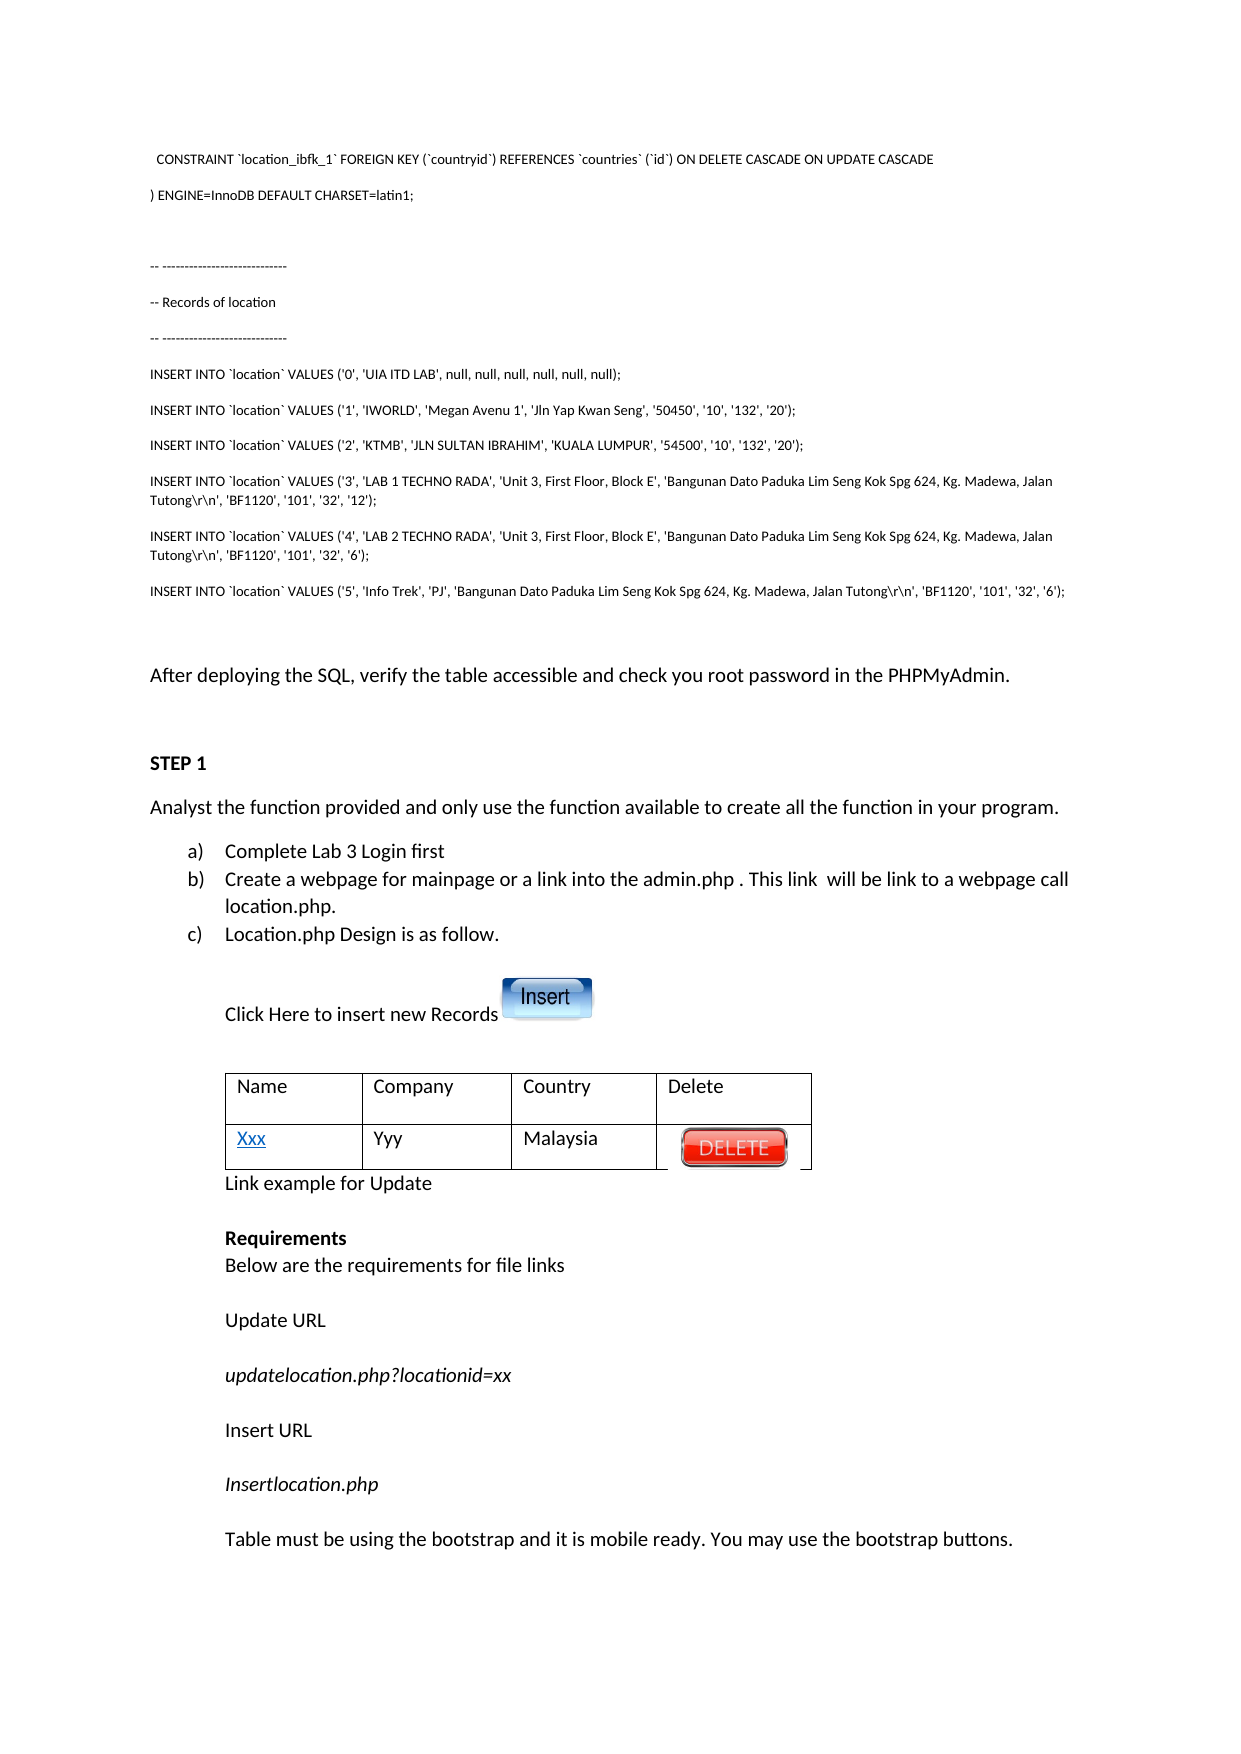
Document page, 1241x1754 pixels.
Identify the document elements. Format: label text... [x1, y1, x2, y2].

text INSERT INTO `location` VALUES ('2', 'KTMB', 'JLN SULTAN IBRAHIM', 'KUALA LUMPUR', '54500', '10', '132', '20'); [150, 437, 1090, 454]
list Insert URL [225, 1417, 1090, 1442]
list Complete Lab 3 Login first [187, 839, 1090, 864]
list Insertlocation.php [225, 1472, 1090, 1497]
text INSERT INTO `location` VALUES ('1', 'IWORLD', 'Megan Avenu 1', 'Jln Yap Kwan Seng', '50450', '10', '132', '20'); [150, 401, 1090, 419]
table_cell [657, 1125, 667, 1169]
list Create a webpage for mainpage or a link into the admin.php . This link will be link to a webpage call location.php. [187, 866, 1090, 919]
text INSERT INTO `location` VALUES ('5', 'Info Trek', 'PJ', 'Bangunan Dato Paduka Lim Seng Kok Spg 624, Kg. Madewa, Jalan Tutong\r\n', 'BF1120', '101', '32', '6'); [150, 582, 1090, 600]
list Click Here to insert new Records [225, 976, 1090, 1026]
text CONSTRAINT `location_ibfk_1` FOREIGN KEY (`countryid`) REFERENCES `countries` (`id`) ON DELETE CASCADE ON UPDATE CASCADE [150, 150, 1090, 168]
table_cell Malaysia [512, 1125, 656, 1169]
list Update URL [225, 1280, 1090, 1333]
text ) ENGINE=InnoDB DEFAULT CHARSET=latin1; [150, 186, 1090, 204]
text -- ---------------------------- [150, 329, 1090, 347]
text -- ---------------------------- [150, 257, 1090, 275]
list updatelocation.php?locationid=xx [225, 1362, 1090, 1387]
table_header Name [226, 1074, 362, 1124]
picture [667, 1125, 801, 1170]
table_cell [801, 1125, 811, 1169]
text -- Records of location [150, 293, 1090, 311]
list Table must be using the bootstrap and it is mobile ready. You may use the bootstrap buttons. [225, 1526, 1090, 1552]
table_cell Xxx [226, 1125, 362, 1169]
text INSERT INTO `location` VALUES ('3', 'LAB 1 TECHNO RADA', 'Unit 3, First Floor, Block E', 'Bangunan Dato Paduka Lim Seng Kok Spg 624, Kg. Madewa, Jalan Tutong\r\n', 'BF1120', '101', '32', '12'); [150, 472, 1090, 509]
table_cell Yyy [363, 1125, 511, 1169]
text STEP 1 [150, 751, 1090, 776]
list Location.php Design is as follow. [187, 921, 1090, 946]
list Requirements [225, 1225, 1090, 1251]
table_header Country [512, 1074, 656, 1124]
text INSERT INTO `location` VALUES ('0', 'UIA ITD LAB', null, null, null, null, null, null); [150, 365, 1090, 383]
table_header Delete [657, 1074, 811, 1124]
table_header Company [363, 1074, 511, 1124]
list Below are the requirements for file links [225, 1252, 1090, 1278]
text INSERT INTO `location` VALUES ('4', 'LAB 2 TECHNO RADA', 'Unit 3, First Floor, Block E', 'Bangunan Dato Paduka Lim Seng Kok Spg 624, Kg. Madewa, Jalan Tutong\r\n', 'BF1120', '101', '32', '6'); [150, 527, 1090, 564]
picture [498, 975, 596, 1022]
list Link example for Update [225, 1170, 1090, 1196]
text After deploying the SQL, verify the table accessible and check you root password in the PHPMyAdmin. [150, 662, 1090, 688]
text Analyst the function provided and only use the function available to create all the function in your program. [150, 794, 1090, 820]
